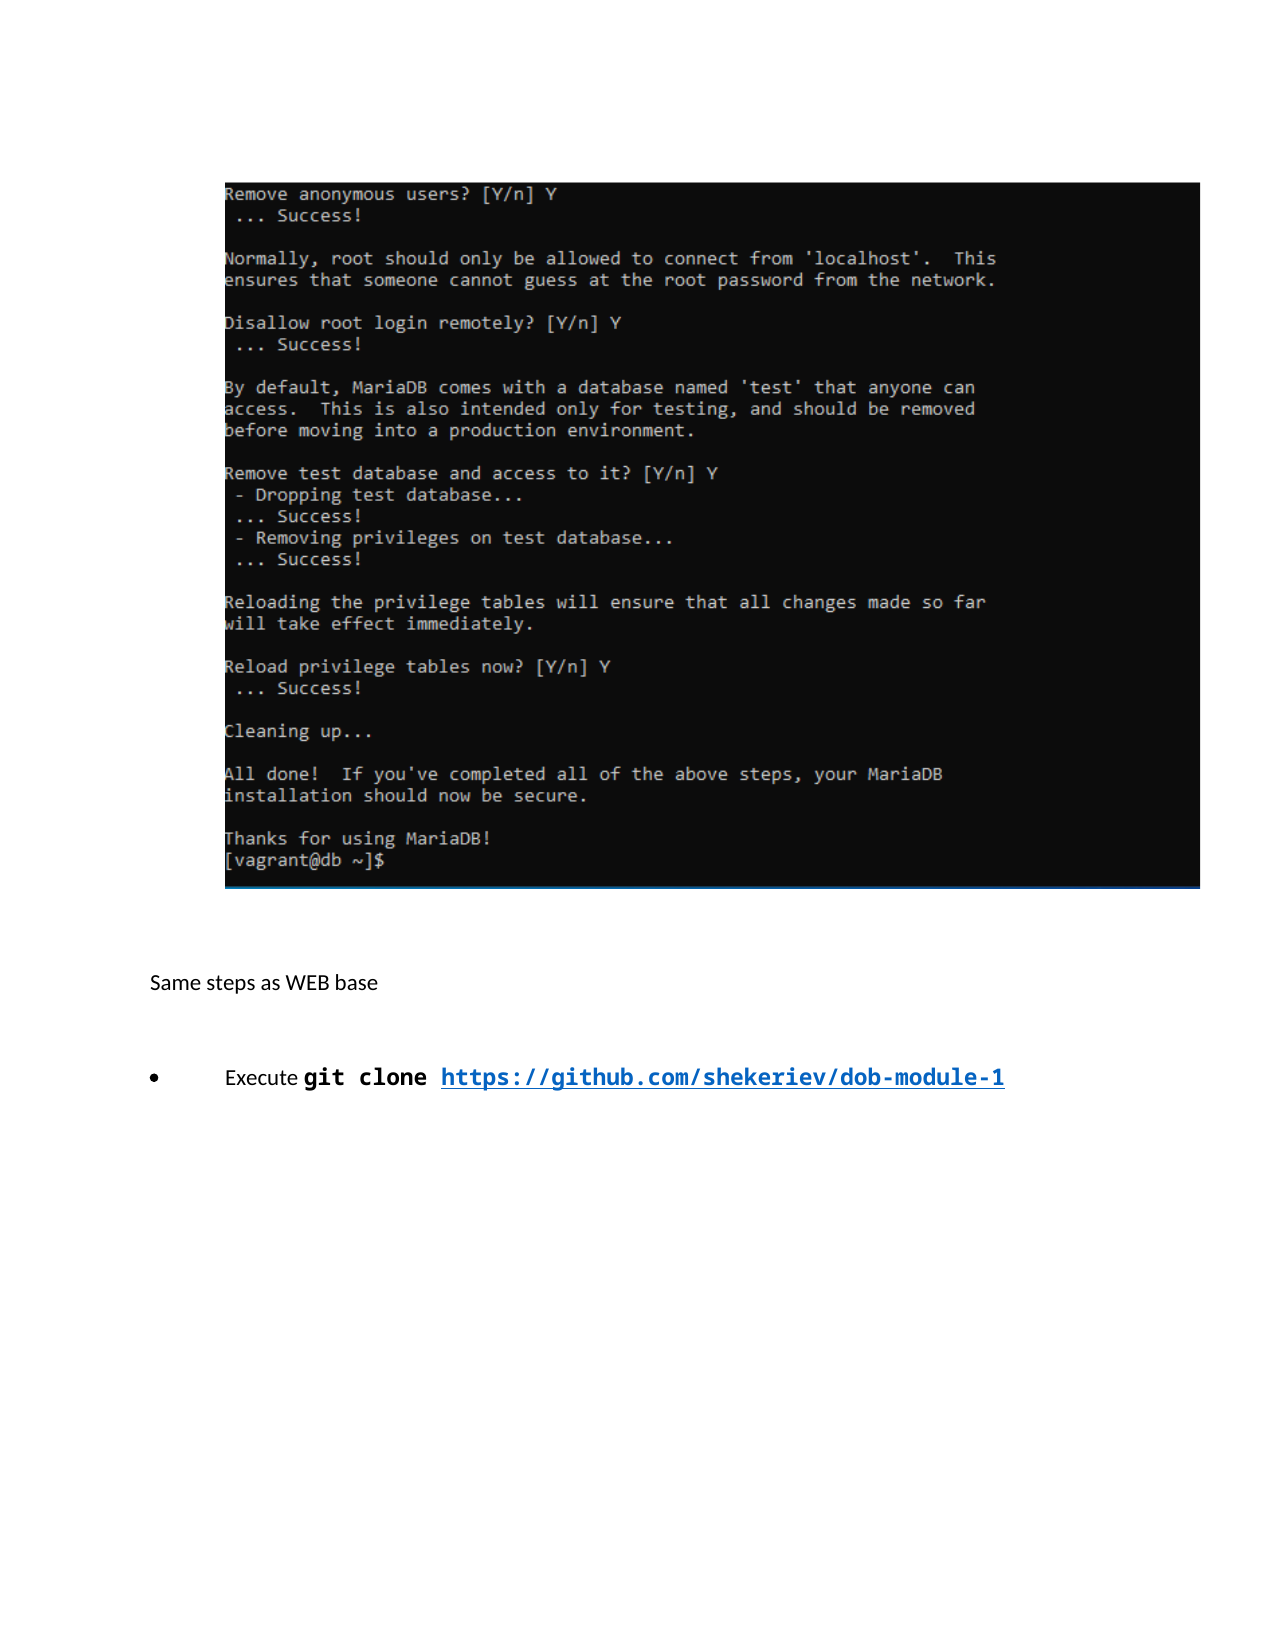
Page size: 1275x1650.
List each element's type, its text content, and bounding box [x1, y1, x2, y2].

text Same steps as WEB base [150, 968, 1125, 996]
picture [225, 180, 1200, 889]
list Execute git clone https://github.com/shekeriev/dob-module-1 [150, 1061, 1125, 1093]
